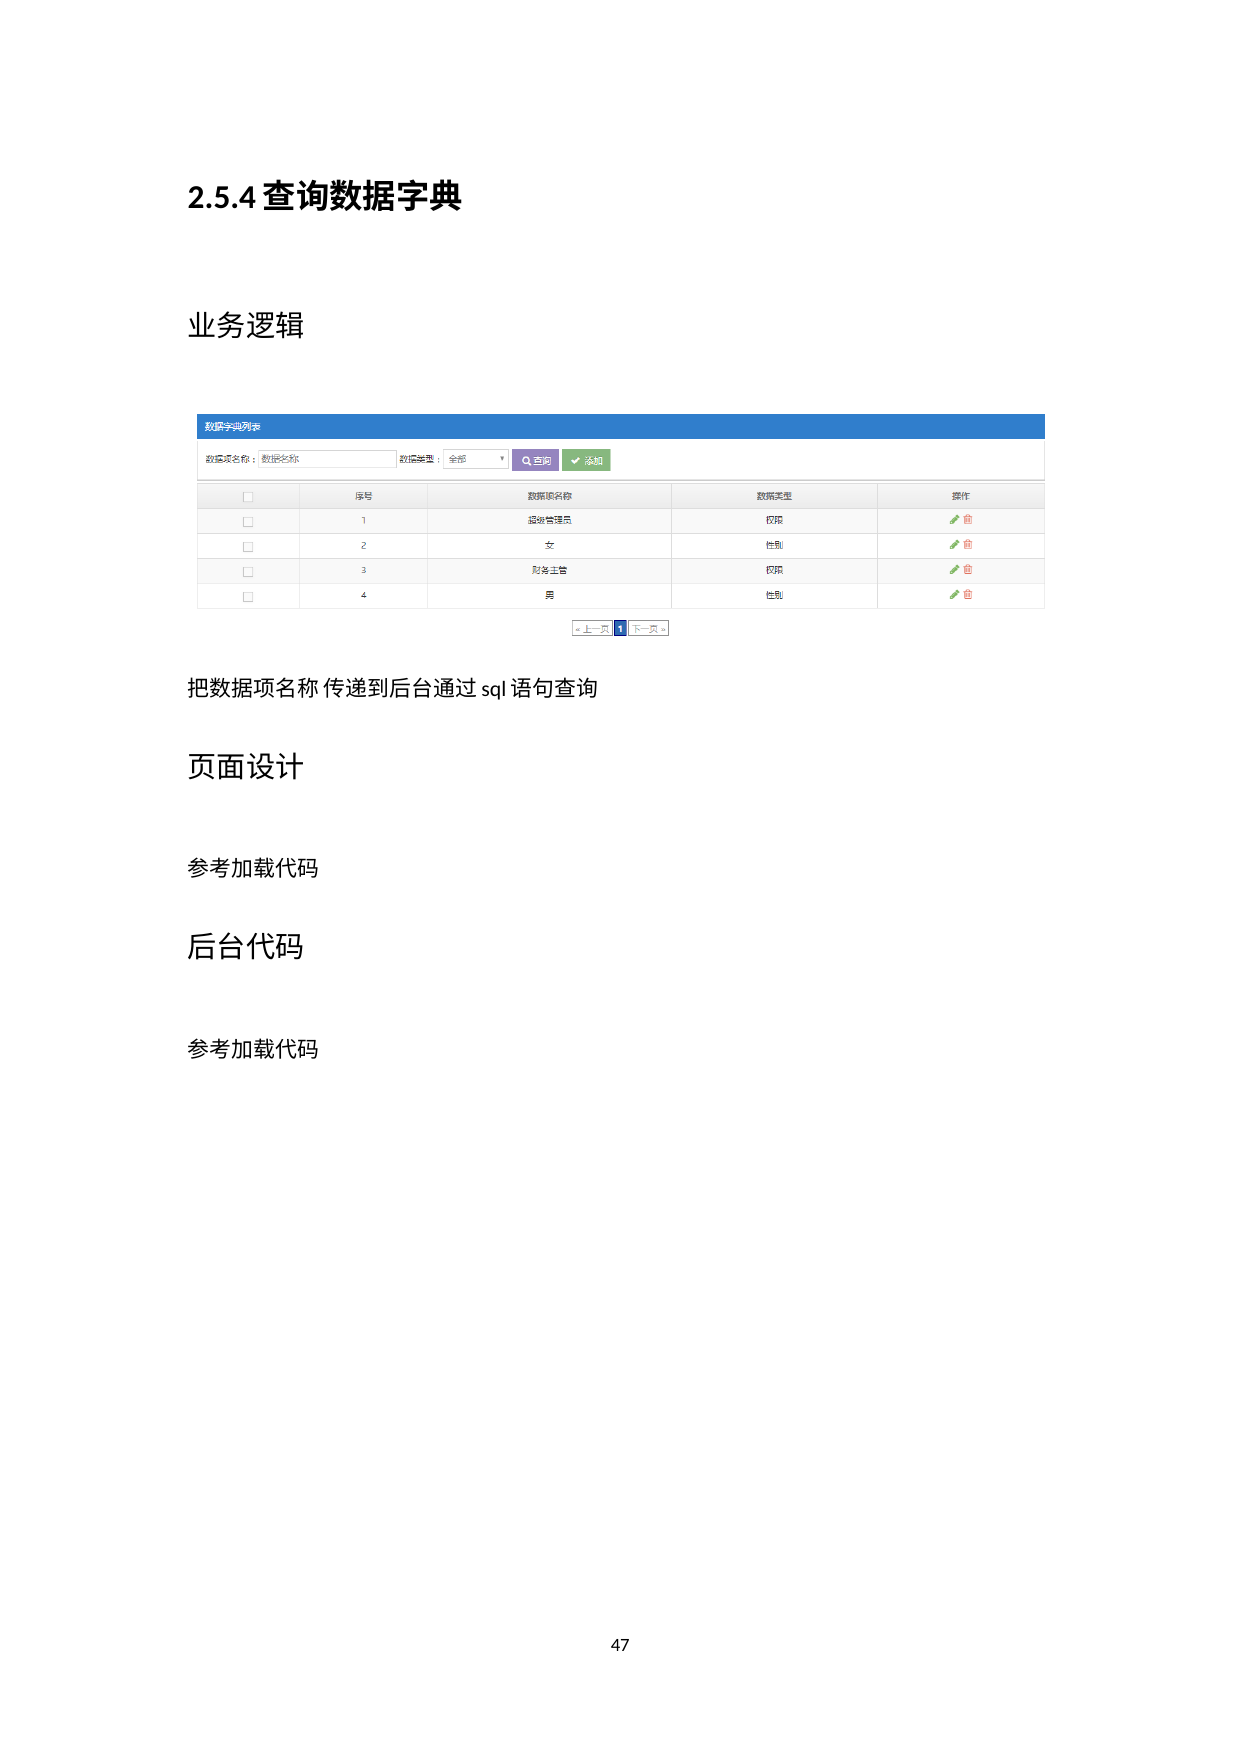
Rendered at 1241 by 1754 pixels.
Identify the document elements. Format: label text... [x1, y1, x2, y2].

text 参考加载代码 [187, 851, 1053, 883]
subtitle 页面设计 [187, 732, 1053, 797]
subtitle 2.5.4查询数据字典 [187, 162, 1053, 227]
text 参考加载代码 [187, 1031, 1053, 1064]
picture [187, 410, 1053, 642]
text 把数据项名称 传递到后台通过sql语句查询 [187, 670, 1053, 703]
subtitle 后台代码 [187, 912, 1053, 977]
subtitle 业务逻辑 [187, 291, 1053, 356]
